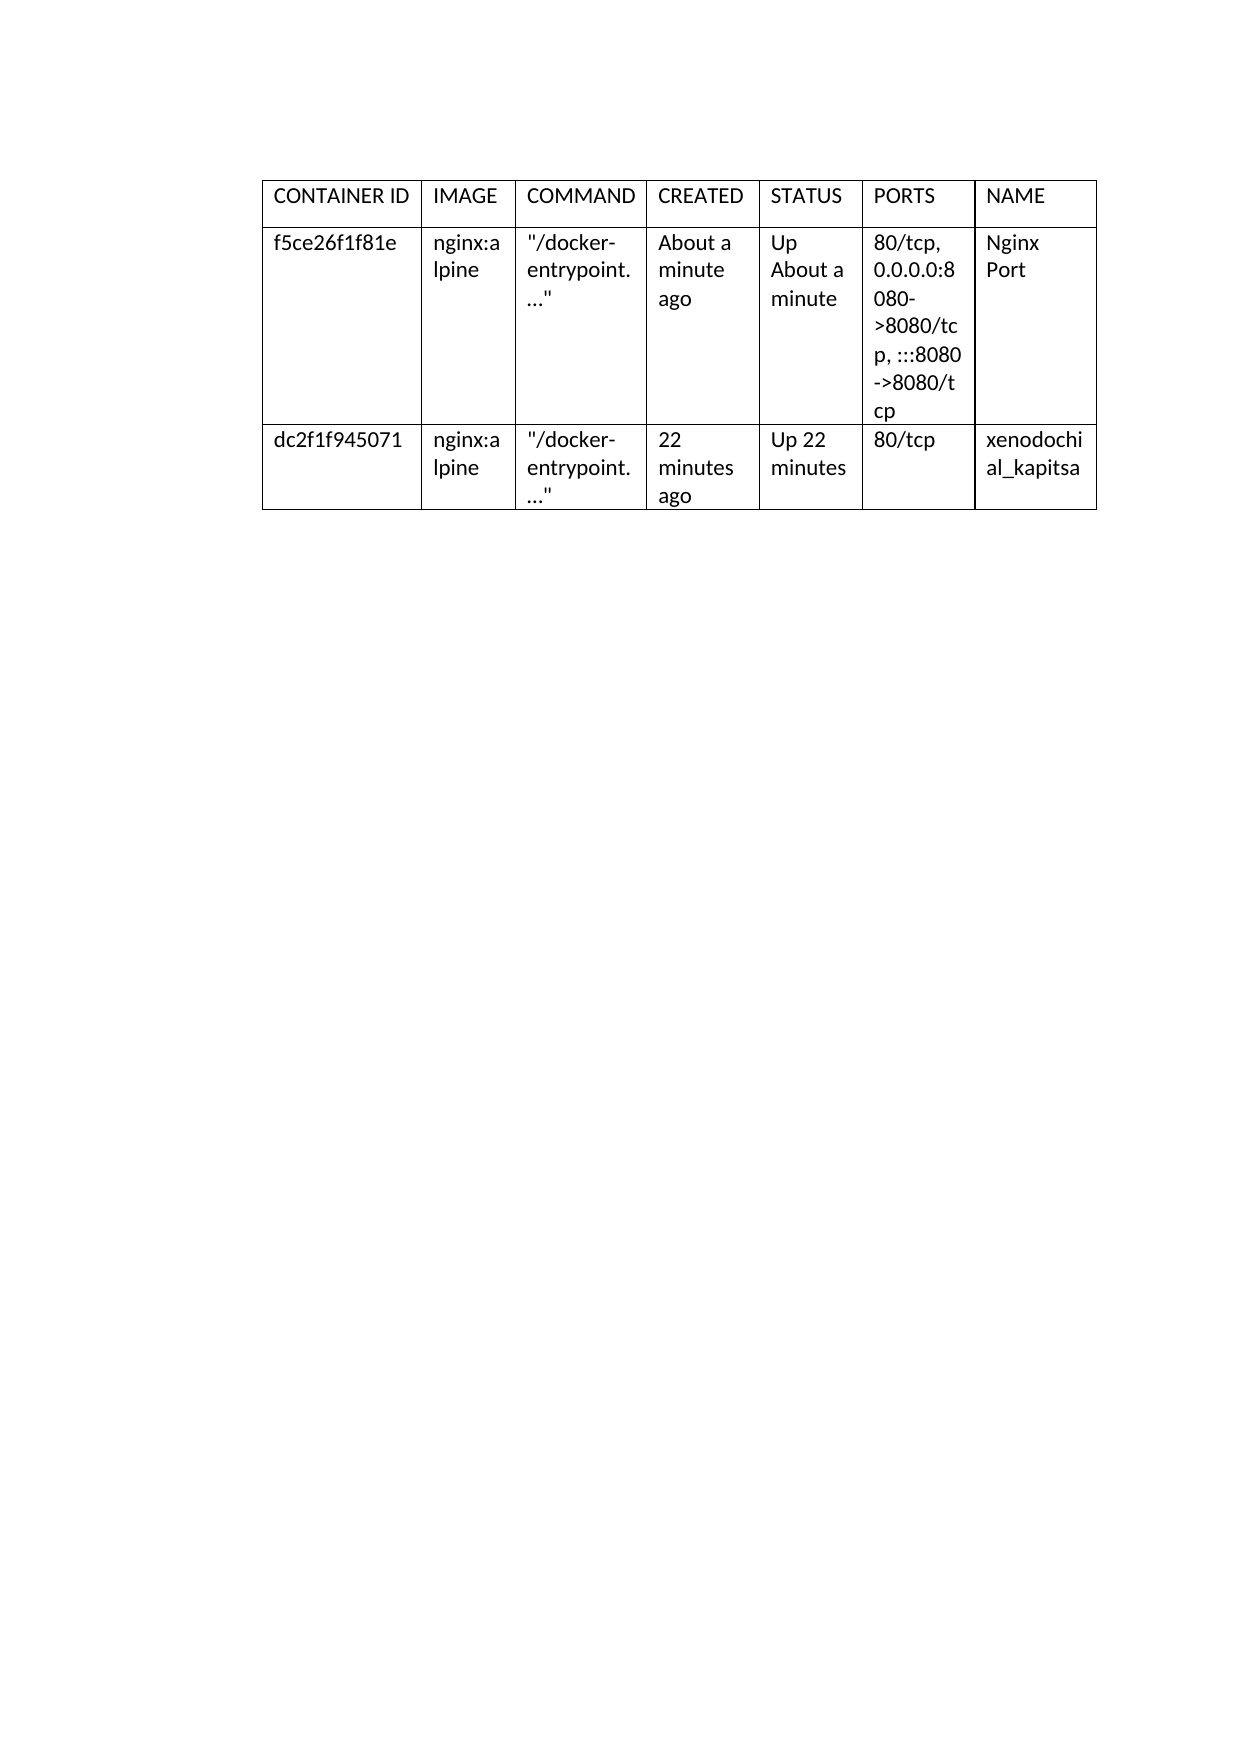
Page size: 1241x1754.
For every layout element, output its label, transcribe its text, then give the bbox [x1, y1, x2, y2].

table_header COMMAND [516, 181, 646, 227]
table_header PORTS [863, 181, 974, 227]
table_cell Nginx Port [976, 228, 1096, 424]
table_cell About a minute ago [647, 228, 759, 424]
table_header IMAGE [422, 181, 515, 227]
table_cell "/docker-entrypoint.…" [516, 425, 646, 509]
table_cell f5ce26f1f81e [263, 228, 421, 424]
table_cell 22 minutes ago [647, 425, 759, 509]
table_cell dc2f1f945071 [263, 425, 421, 509]
table_cell nginx:alpine [422, 425, 515, 509]
table_cell "/docker-entrypoint.…" [516, 228, 646, 424]
table_cell 80/tcp, 0.0.0.0:8080->8080/tcp, :::8080->8080/tcp [863, 228, 974, 424]
table_cell xenodochial_kapitsa [976, 425, 1096, 509]
table_cell 80/tcp [863, 425, 974, 509]
table_header NAME [976, 181, 1096, 227]
table_cell nginx:alpine [422, 228, 515, 424]
table_cell Up 22 minutes [760, 425, 862, 509]
table_header STATUS [760, 181, 862, 227]
table_cell Up About a minute [760, 228, 862, 424]
table_header CONTAINER ID [263, 181, 421, 227]
table_header CREATED [647, 181, 759, 227]
